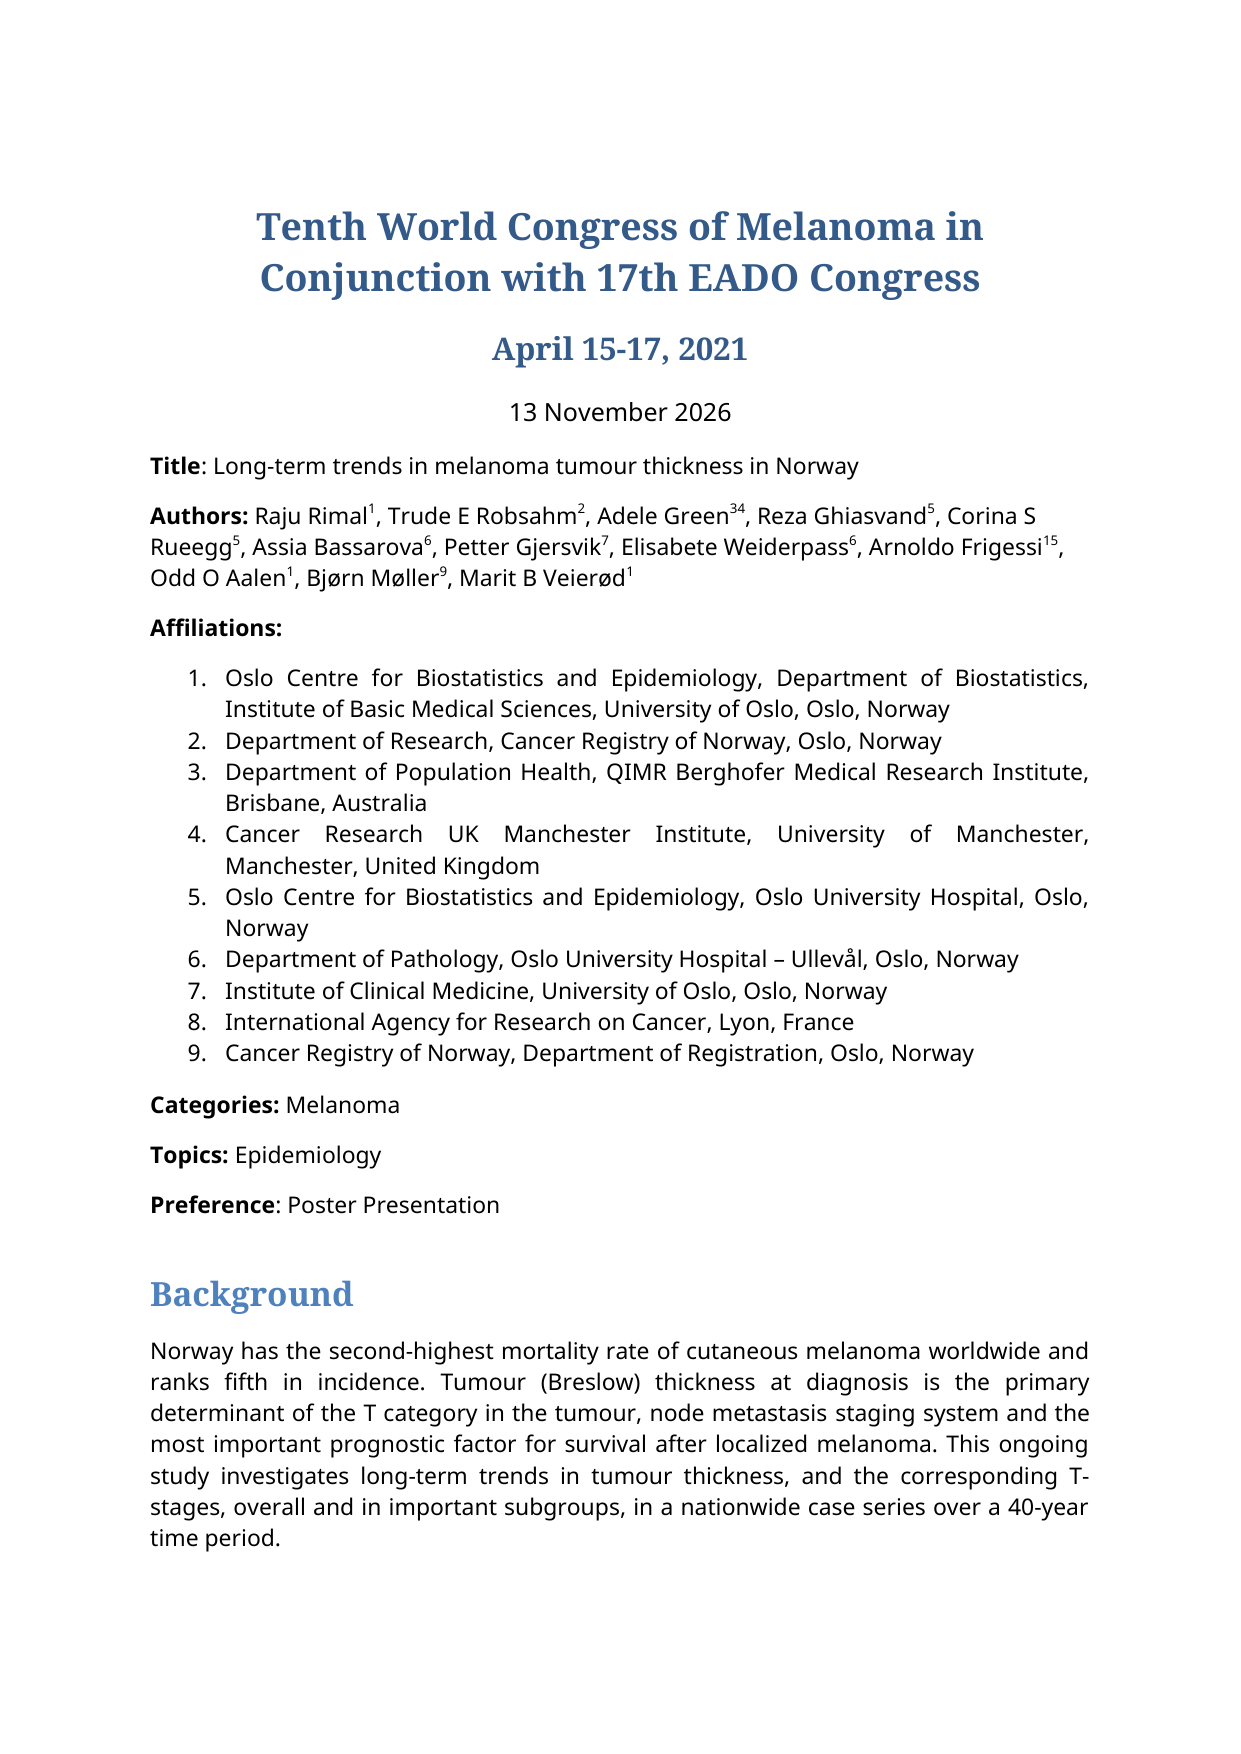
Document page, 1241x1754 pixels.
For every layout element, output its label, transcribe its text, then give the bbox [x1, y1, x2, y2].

text Norway has the second-highest mortality rate of cutaneous melanoma worldwide and ranks fifth in incidence. Tumour (Breslow) thickness at diagnosis is the primary determinant of the T category in the staging system and the most important prognostic factor for localized melanoma. This ongoing study investigates long-term trends in tumour thickness, and the corresponding T-stages, overall and in important subgroups, in a nationwide case series over a 40-year time period. [150, 1334, 1090, 1553]
text Topics: Epidemiology [150, 1139, 1090, 1170]
title Tenth World Congress of Melanoma in Conjunction with 17th EADO Congress [150, 200, 1090, 302]
text Preference: Poster Presentation [150, 1189, 1090, 1220]
subtitle Background [150, 1270, 1090, 1316]
text Title: Long-term trends in melanoma tumour thickness in Norway [150, 449, 1090, 481]
text Authors: [150, 499, 1090, 593]
text Categories: Melanoma [150, 1089, 1090, 1120]
subtitle April 15-17, 2021 [150, 327, 1090, 370]
